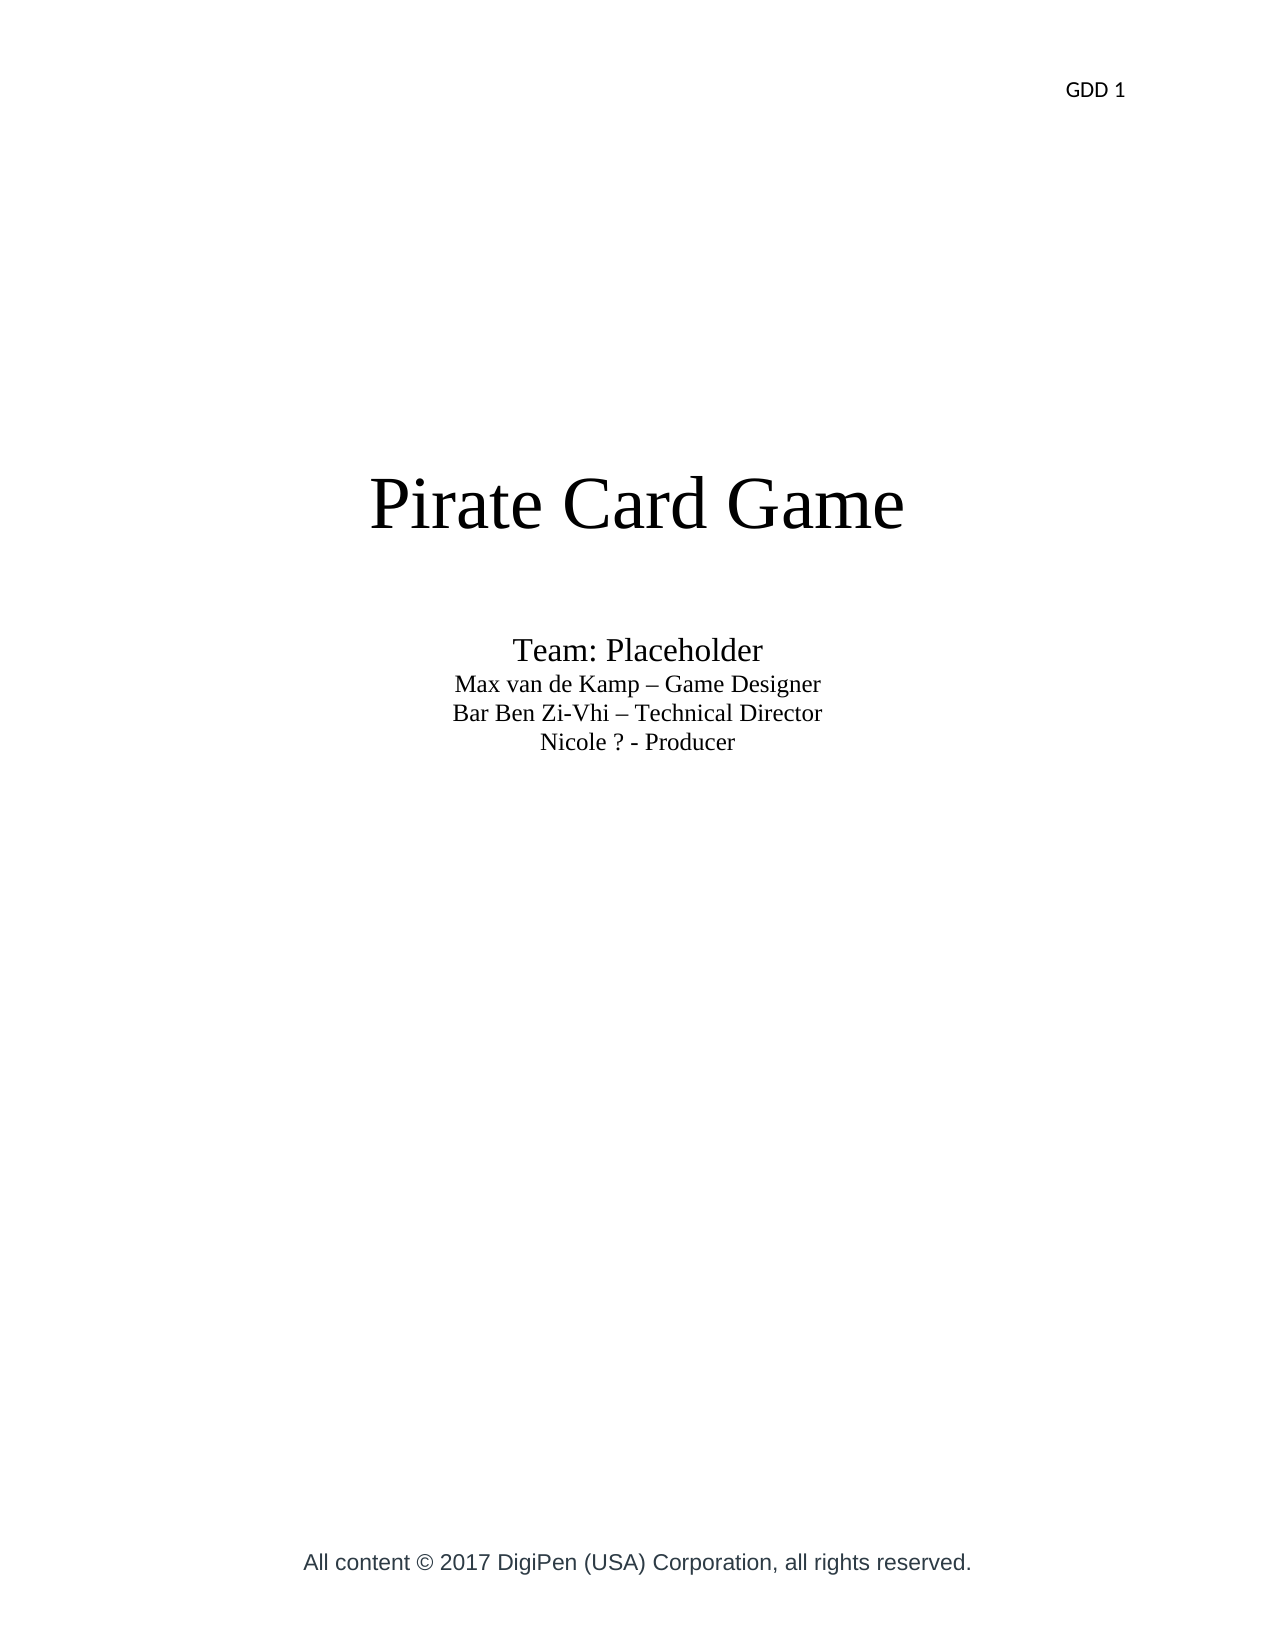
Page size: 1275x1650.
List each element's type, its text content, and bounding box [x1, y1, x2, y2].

text Bar Ben Zi-Vhi – Technical Director [150, 698, 1125, 727]
text Max van de Kamp – Game Designer [150, 669, 1125, 698]
text Team: Placeholder [150, 631, 1125, 669]
text Pirate Card Game [150, 458, 1125, 544]
text Nicole ? - Producer [150, 727, 1125, 755]
